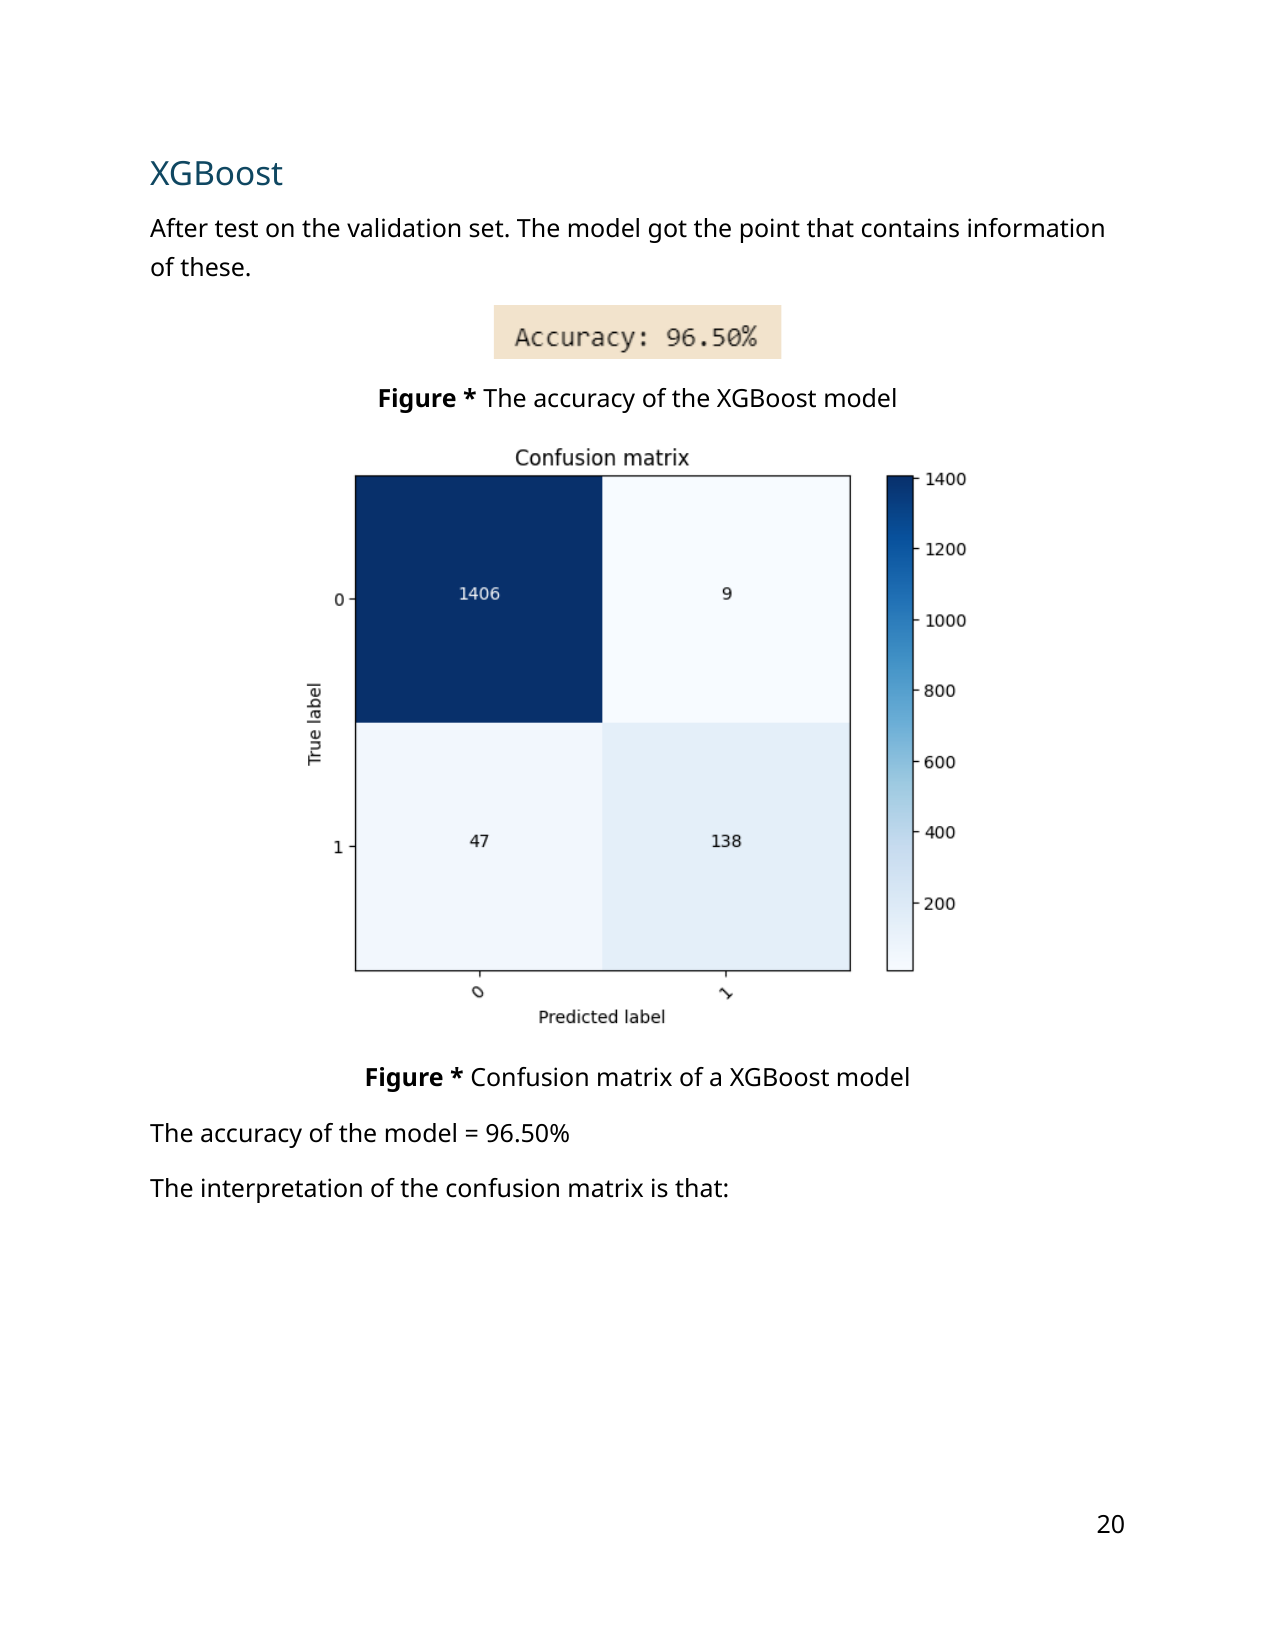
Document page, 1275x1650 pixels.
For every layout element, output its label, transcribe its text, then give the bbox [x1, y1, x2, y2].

text The accuracy of the model = 96.50% [150, 1115, 1125, 1149]
picture [296, 436, 979, 1038]
text The interpretation of the confusion matrix is that: [150, 1171, 1125, 1205]
subtitle XGBoost [150, 150, 1125, 195]
text After test on the validation set. The model got the point that contains information of these. [150, 211, 1125, 284]
text Figure * The accuracy of the XGBoost model [150, 380, 1125, 414]
picture [493, 305, 782, 359]
text Figure * Confusion matrix of a XGBoost model [150, 1059, 1125, 1093]
